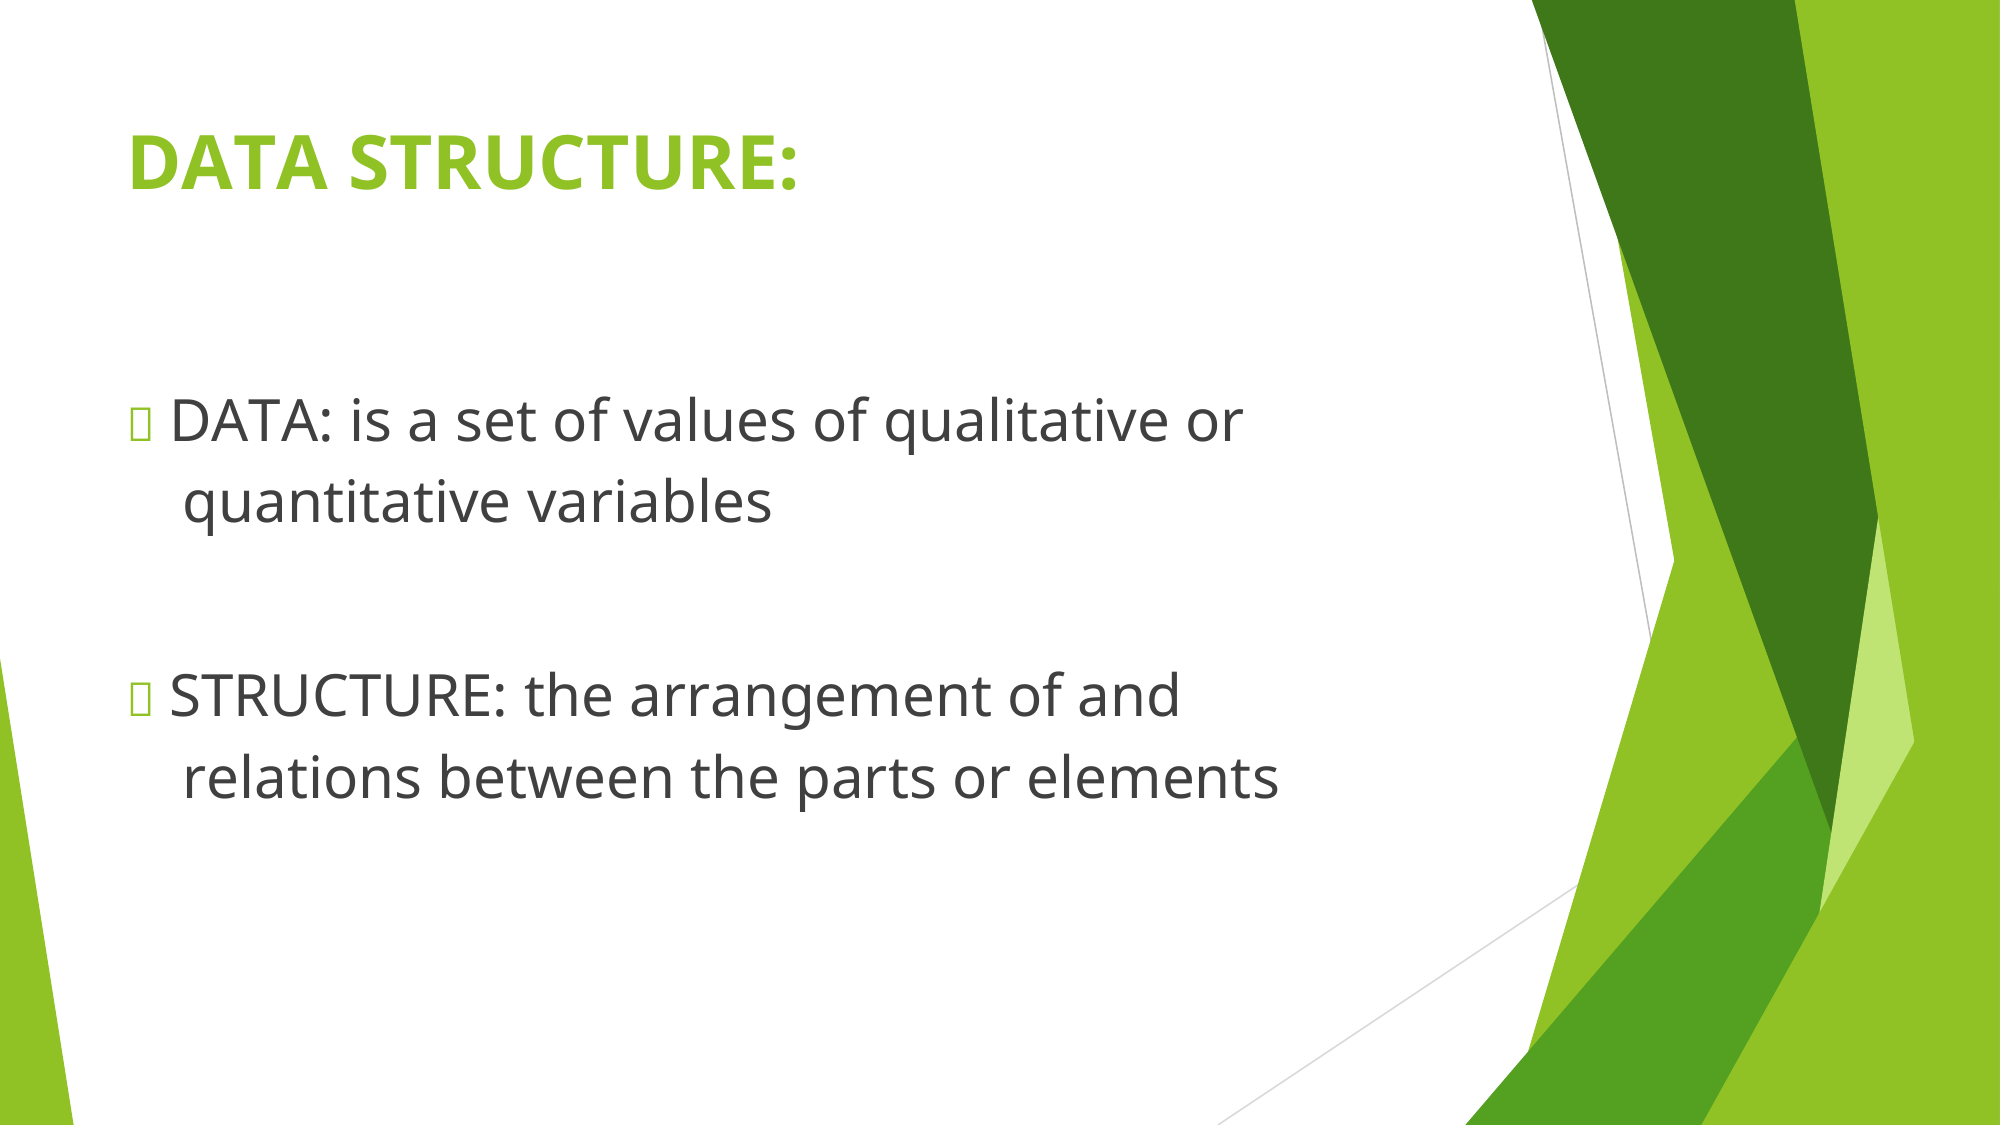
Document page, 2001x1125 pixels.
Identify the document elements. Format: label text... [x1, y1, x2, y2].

text DATA: is a set of values of qualitative or quantitative variables [126, 379, 1255, 540]
text DATA STRUCTURE: [126, 110, 1913, 212]
text STRUCTURE: the arrangement of and relations between the parts or elements [126, 654, 1412, 815]
